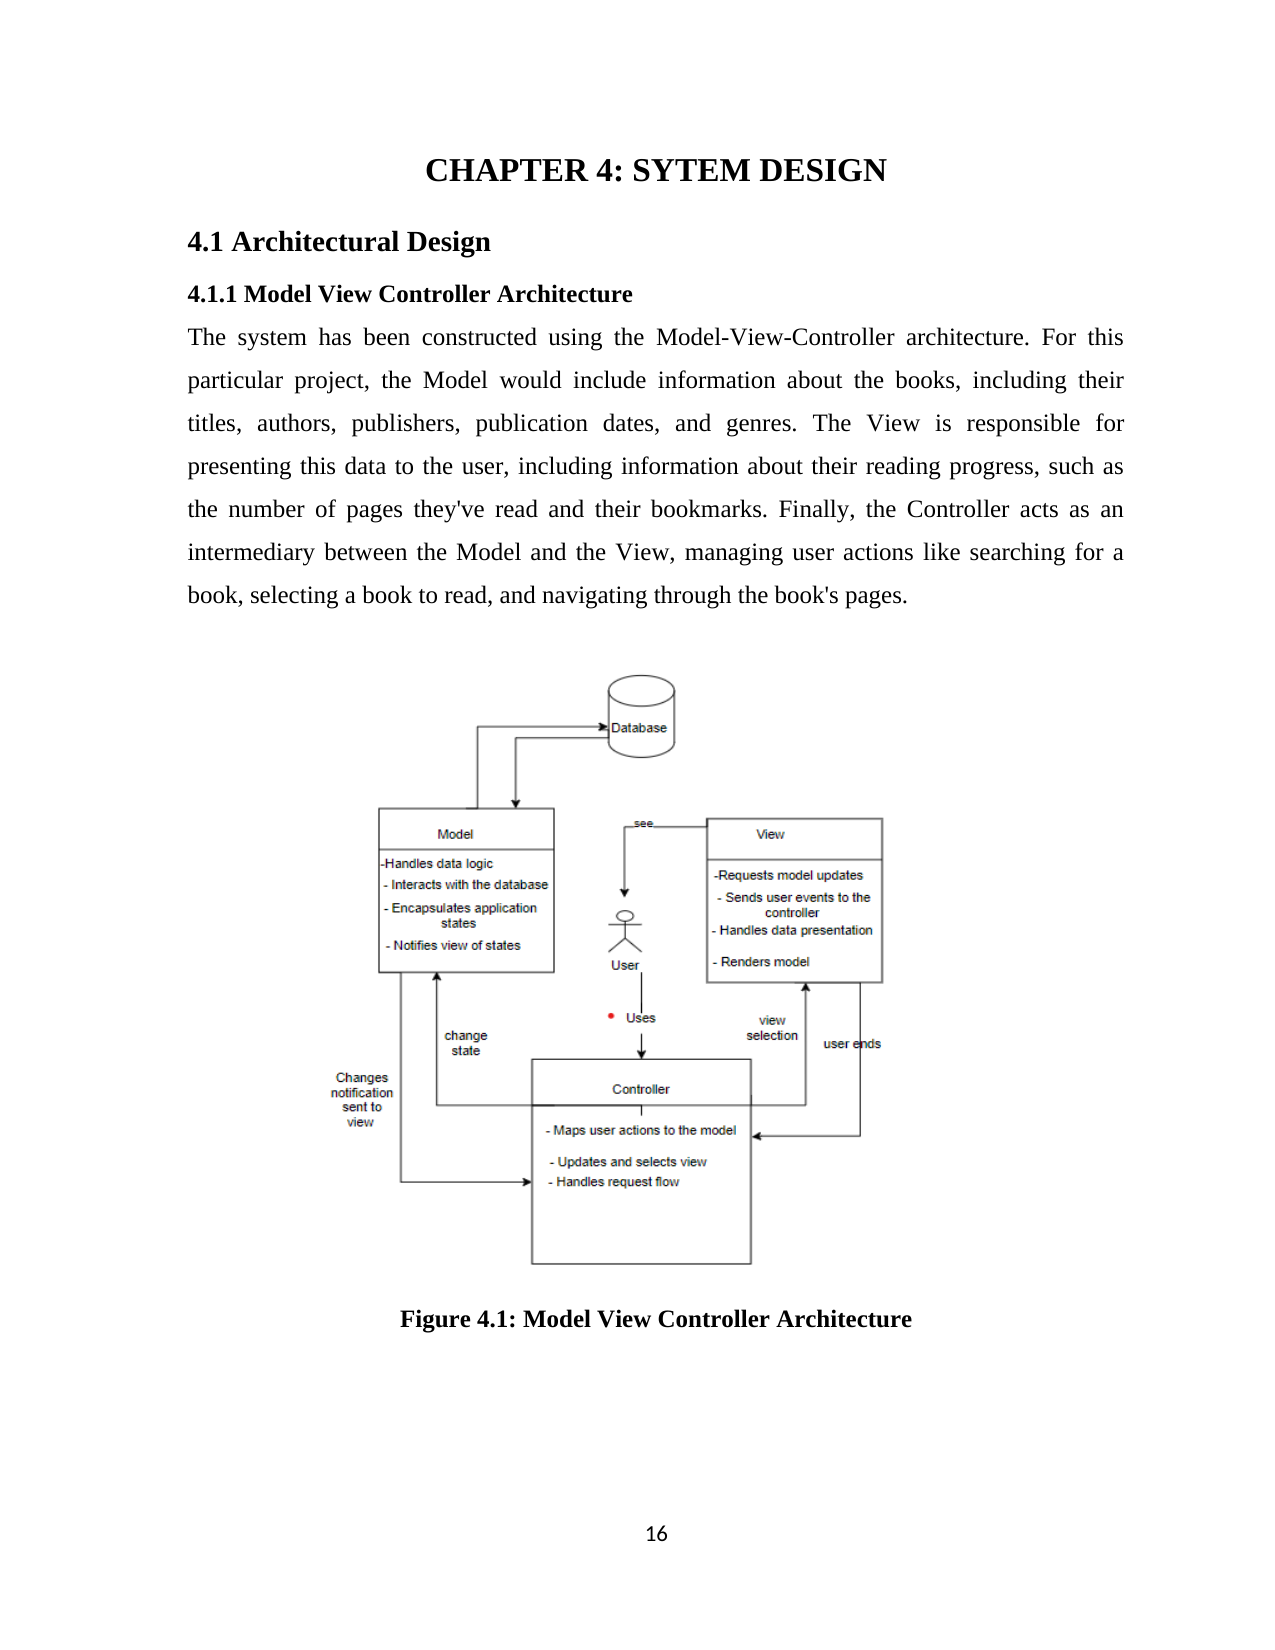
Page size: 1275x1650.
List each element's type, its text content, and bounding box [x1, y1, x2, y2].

subtitle 4.1 Architectural Design [187, 224, 1125, 258]
picture [296, 640, 1016, 1274]
text The system has been constructed using the Model-View-Controller architecture. For this particular project, the Model would include information about the books, including their titles, authors, publishers, publication dates, and genres. The View is responsible for presenting this data to the user, including information about their reading progress, such as the number of pages they've read and their bookmarks. Finally, the Controller acts as an intermediary between the Model and the View, managing user actions like searching for a book, selecting a book to read, and navigating through the book's pages. [187, 322, 1125, 609]
subtitle 4.1.1 Model View Controller Architecture [187, 279, 1125, 307]
subtitle CHAPTER 4: SYTEM DESIGN [187, 150, 1125, 188]
text Figure 4.1: Model View Controller Architecture [187, 1304, 1125, 1333]
